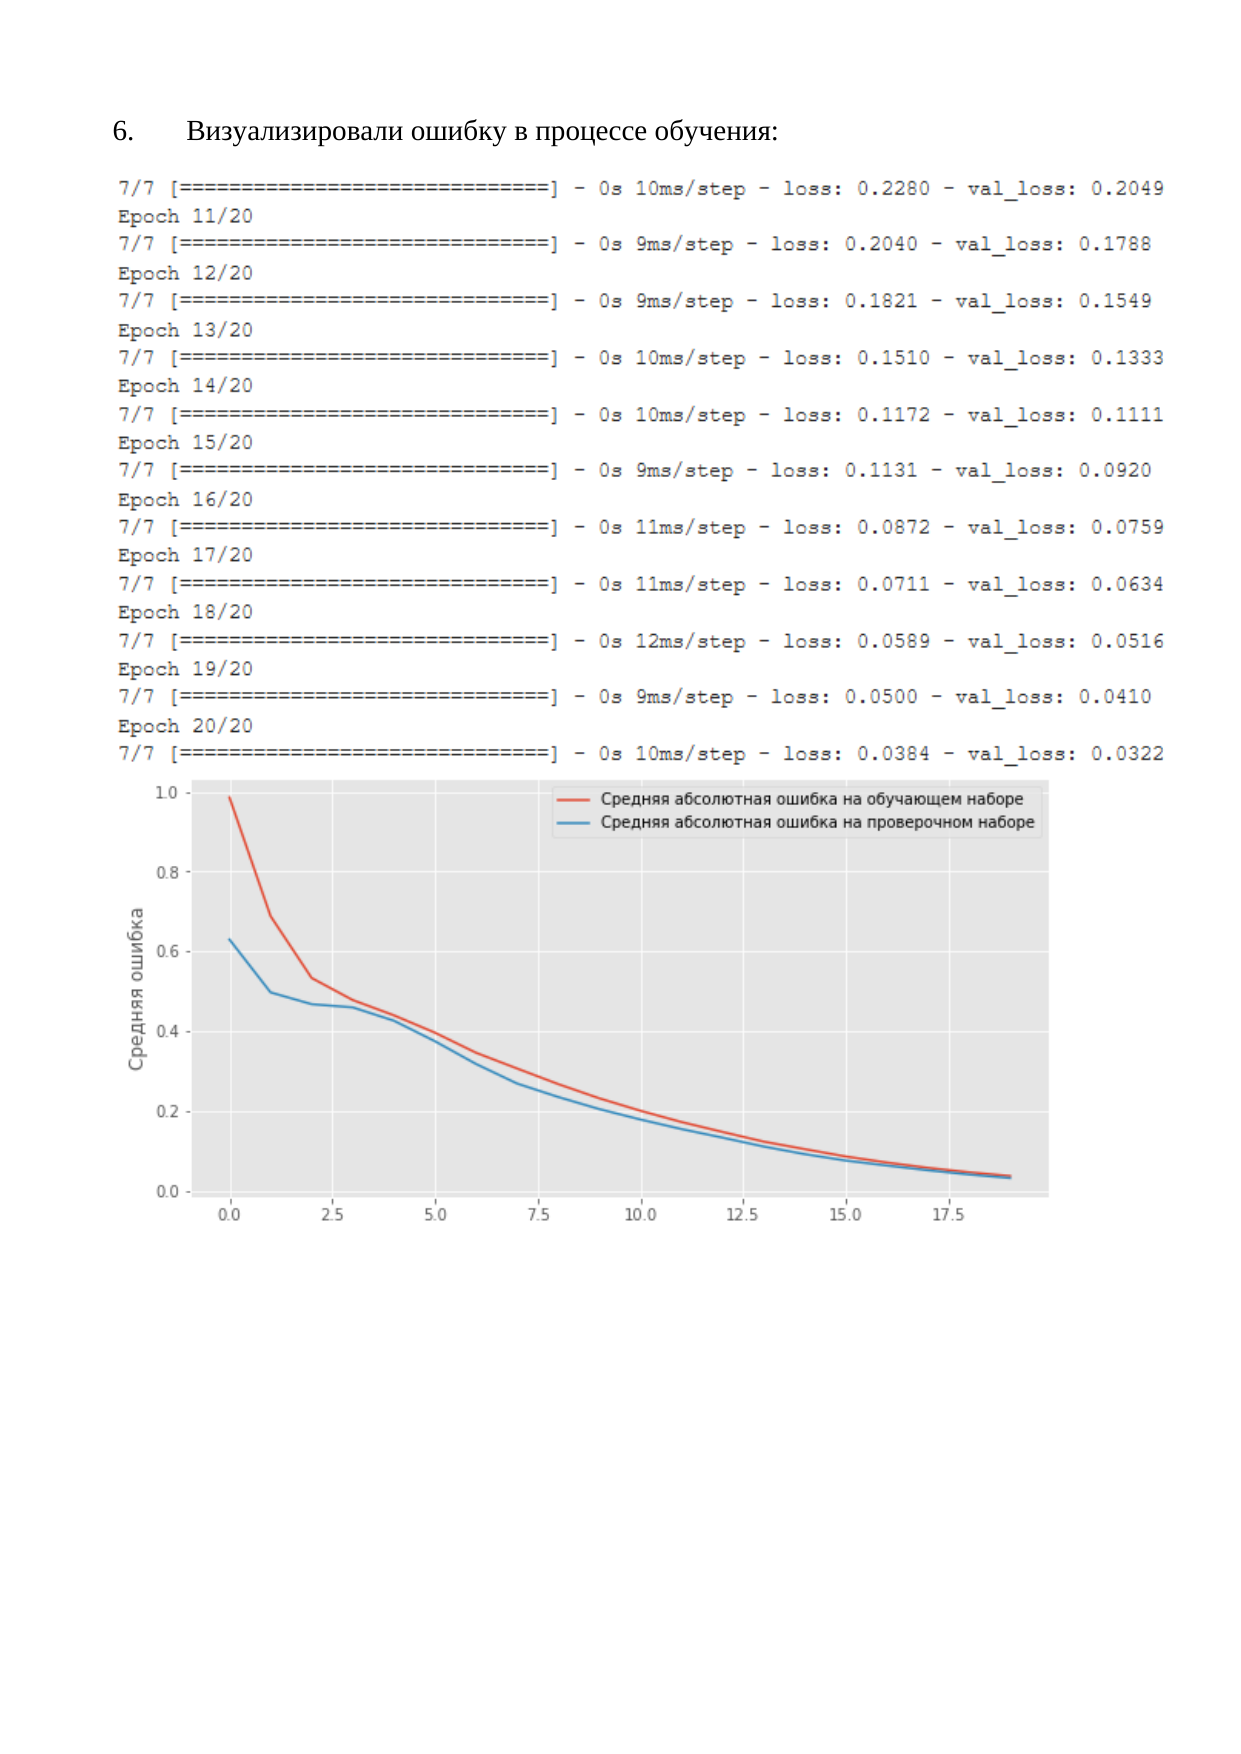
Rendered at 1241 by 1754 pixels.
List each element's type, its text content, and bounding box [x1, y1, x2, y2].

list Визуализировали ошибку в процессе обучения: [112, 113, 1165, 147]
picture [112, 172, 1203, 1250]
